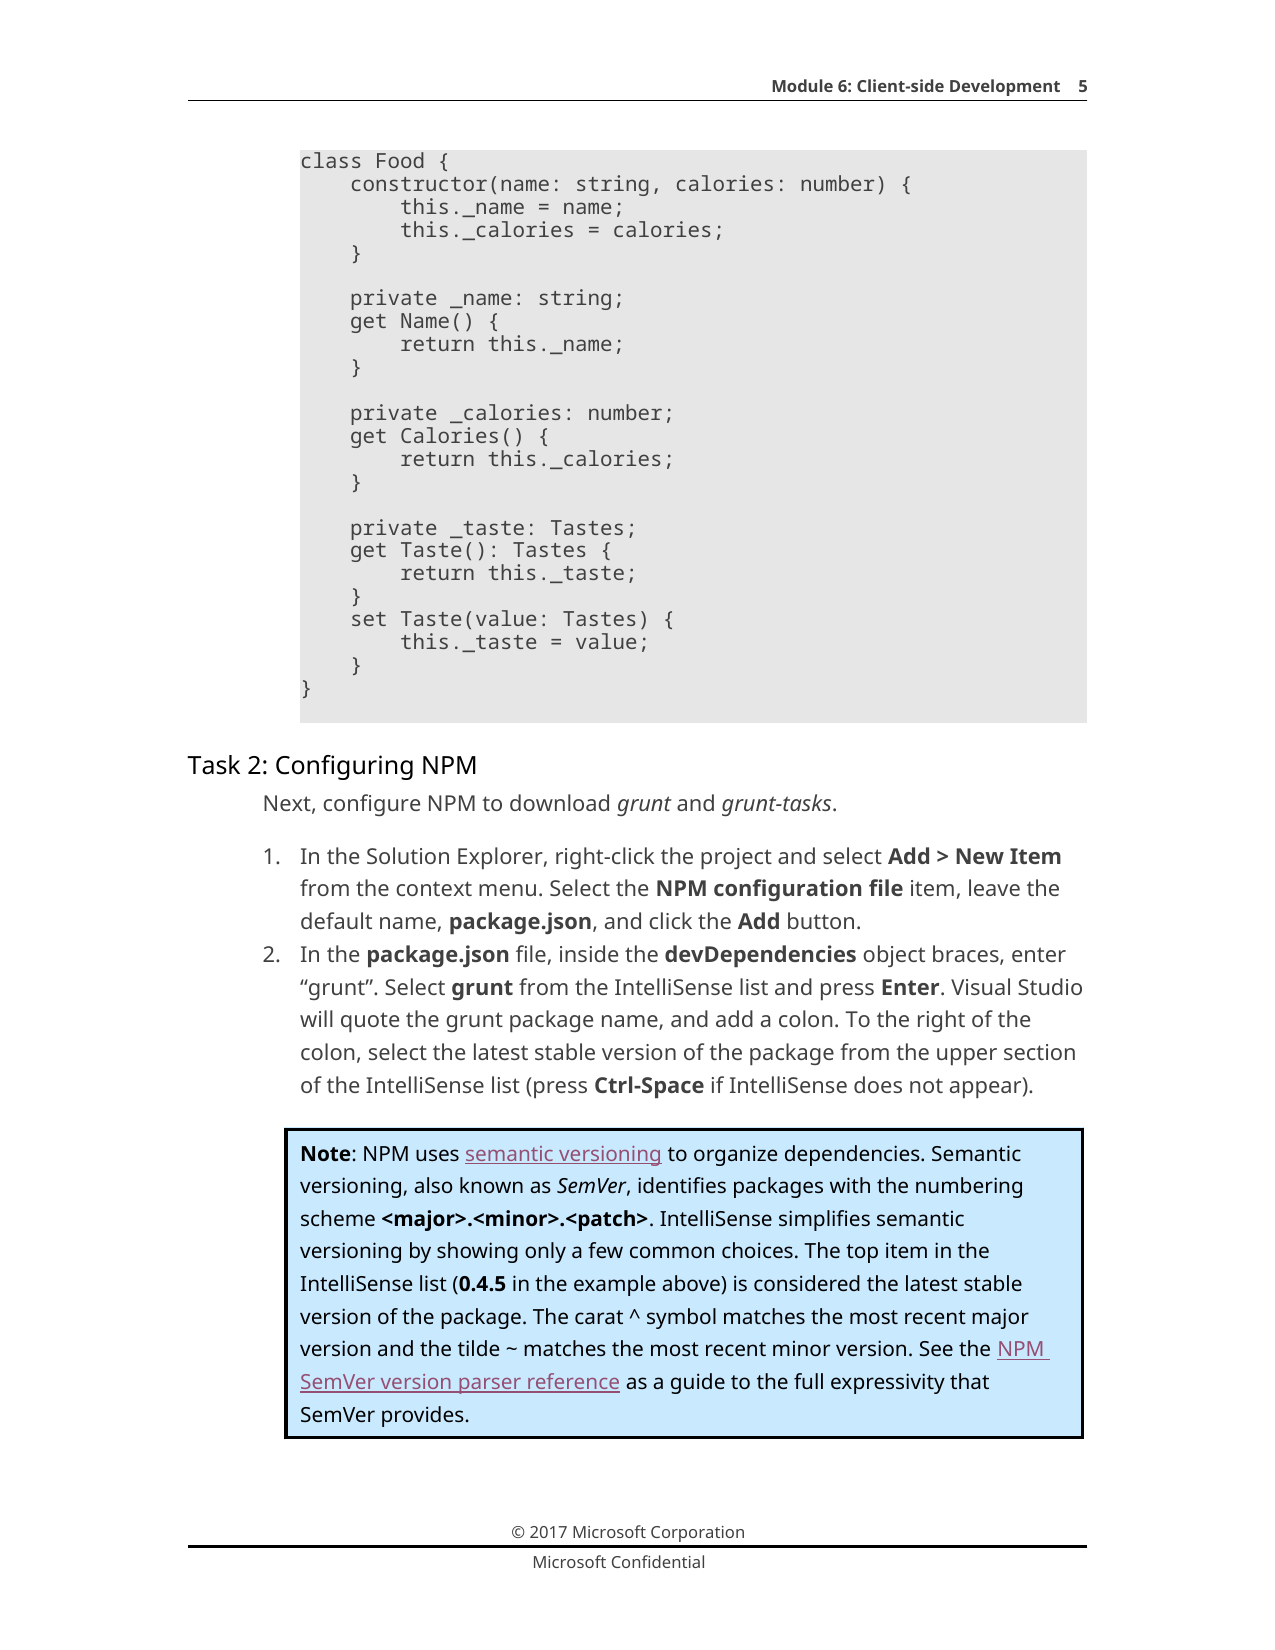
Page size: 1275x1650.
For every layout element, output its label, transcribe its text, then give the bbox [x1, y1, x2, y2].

text In the package.json file, inside the devDependencies object braces, enter “grunt”. Select grunt from the IntelliSense list and press Enter. Visual Studio will quote the grunt package name, and add a colon. To the right of the colon, select the latest stable version of the package from the upper section of the IntelliSense list (press Ctrl-Space if IntelliSense does not appear). [262, 939, 1087, 1099]
text private _name: string; [300, 287, 1087, 310]
text } [300, 356, 1087, 379]
text } [300, 654, 1087, 677]
text get Name() { [300, 310, 1087, 333]
text } [300, 242, 1087, 264]
text get Taste(): Tastes { [300, 539, 1087, 562]
text return this._calories; [300, 448, 1087, 471]
text class Food { [300, 150, 1087, 173]
text return this._taste; [300, 562, 1087, 585]
text constructor(name: string, calories: number) { [300, 173, 1087, 196]
subtitle Task 2: Configuring NPM [187, 748, 1087, 782]
text get Calories() { [300, 425, 1087, 448]
text } [300, 471, 1087, 494]
text this._name = name; [300, 196, 1087, 219]
text } [300, 677, 1087, 700]
text private _calories: number; [300, 402, 1087, 425]
text Next, configure NPM to download grunt and grunt-tasks. [262, 788, 1054, 818]
text } [300, 585, 1087, 608]
text private _taste: Tastes; [300, 517, 1087, 539]
list In the Solution Explorer, right-click the project and select Add > New Item from the context menu. Select the NPM configuration file item, leave the default name, package.json, and click the Add button. [262, 841, 1087, 936]
text this._calories = calories; [300, 219, 1087, 242]
text this._taste = value; [300, 631, 1087, 654]
text set Taste(value: Tastes) { [300, 608, 1087, 631]
text return this._name; [300, 333, 1087, 356]
text Note: NPM uses semantic versioning to organize dependencies. Semantic versioning, also known as SemVer, identifies packages with the numbering scheme <major>.<minor>.<patch>. IntelliSense simplifies semantic versioning by showing only a few common choices. The top item in the IntelliSense list (0.4.5 in the example above) is considered the latest stable version of the package. The carat ^ symbol matches the most recent major version and the tilde ~ matches the most recent minor version. See the NPM SemVer version parser reference as a guide to the full expressivity that SemVer provides. [288, 1131, 1081, 1436]
